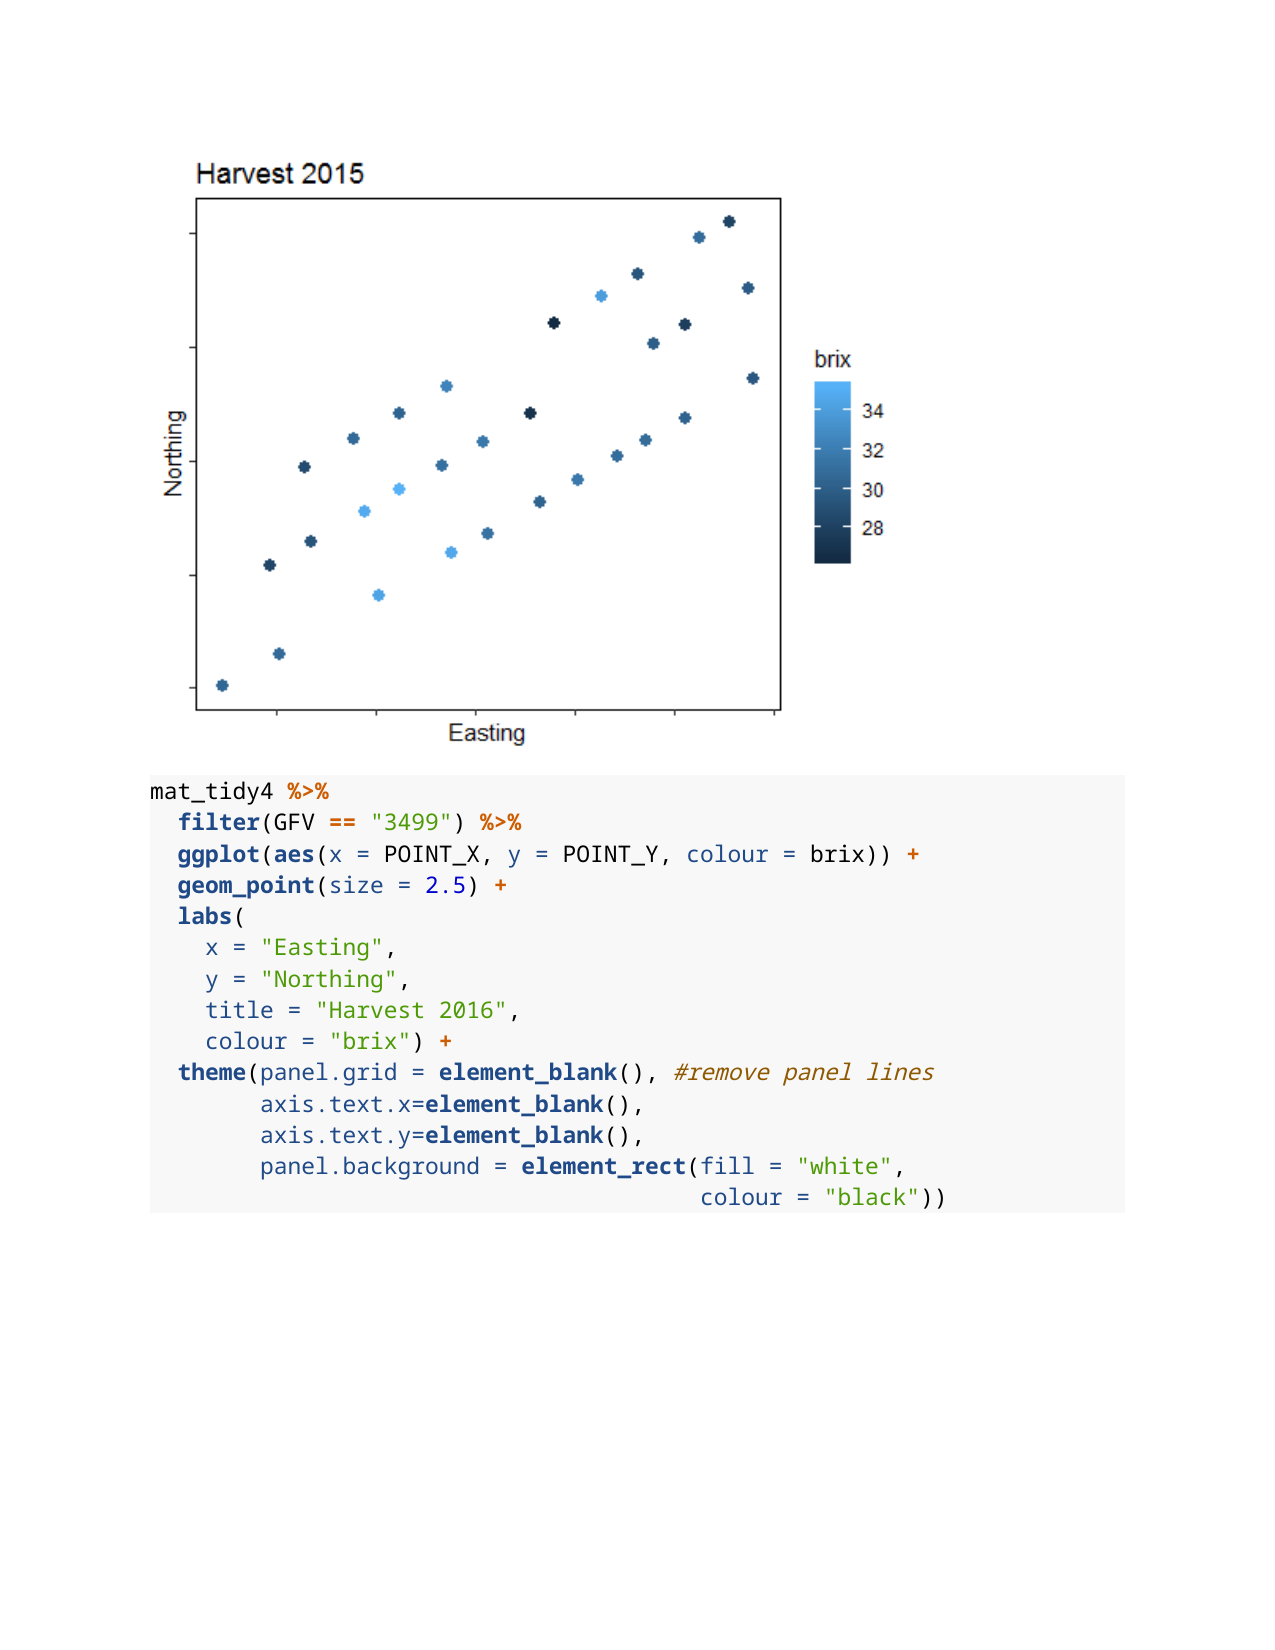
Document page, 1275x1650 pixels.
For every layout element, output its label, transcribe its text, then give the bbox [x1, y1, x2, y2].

text mat_tidy4 %>% filter(GFV == "3499") %>% ggplot(aes(x = POINT_X, y = POINT_Y, colour = brix)) + geom_point(size = 2.5) + labs( x = "Easting", y = "Northing", title = "Harvest 2016", colour = "brix") + theme(panel.grid = element_blank(), #remove panel lines axis.text.x=element_blank(), axis.text.y=element_blank(), panel.background = element_rect(fill = "white", colour = "black")) [246, 775, 1125, 1213]
picture [150, 150, 908, 757]
